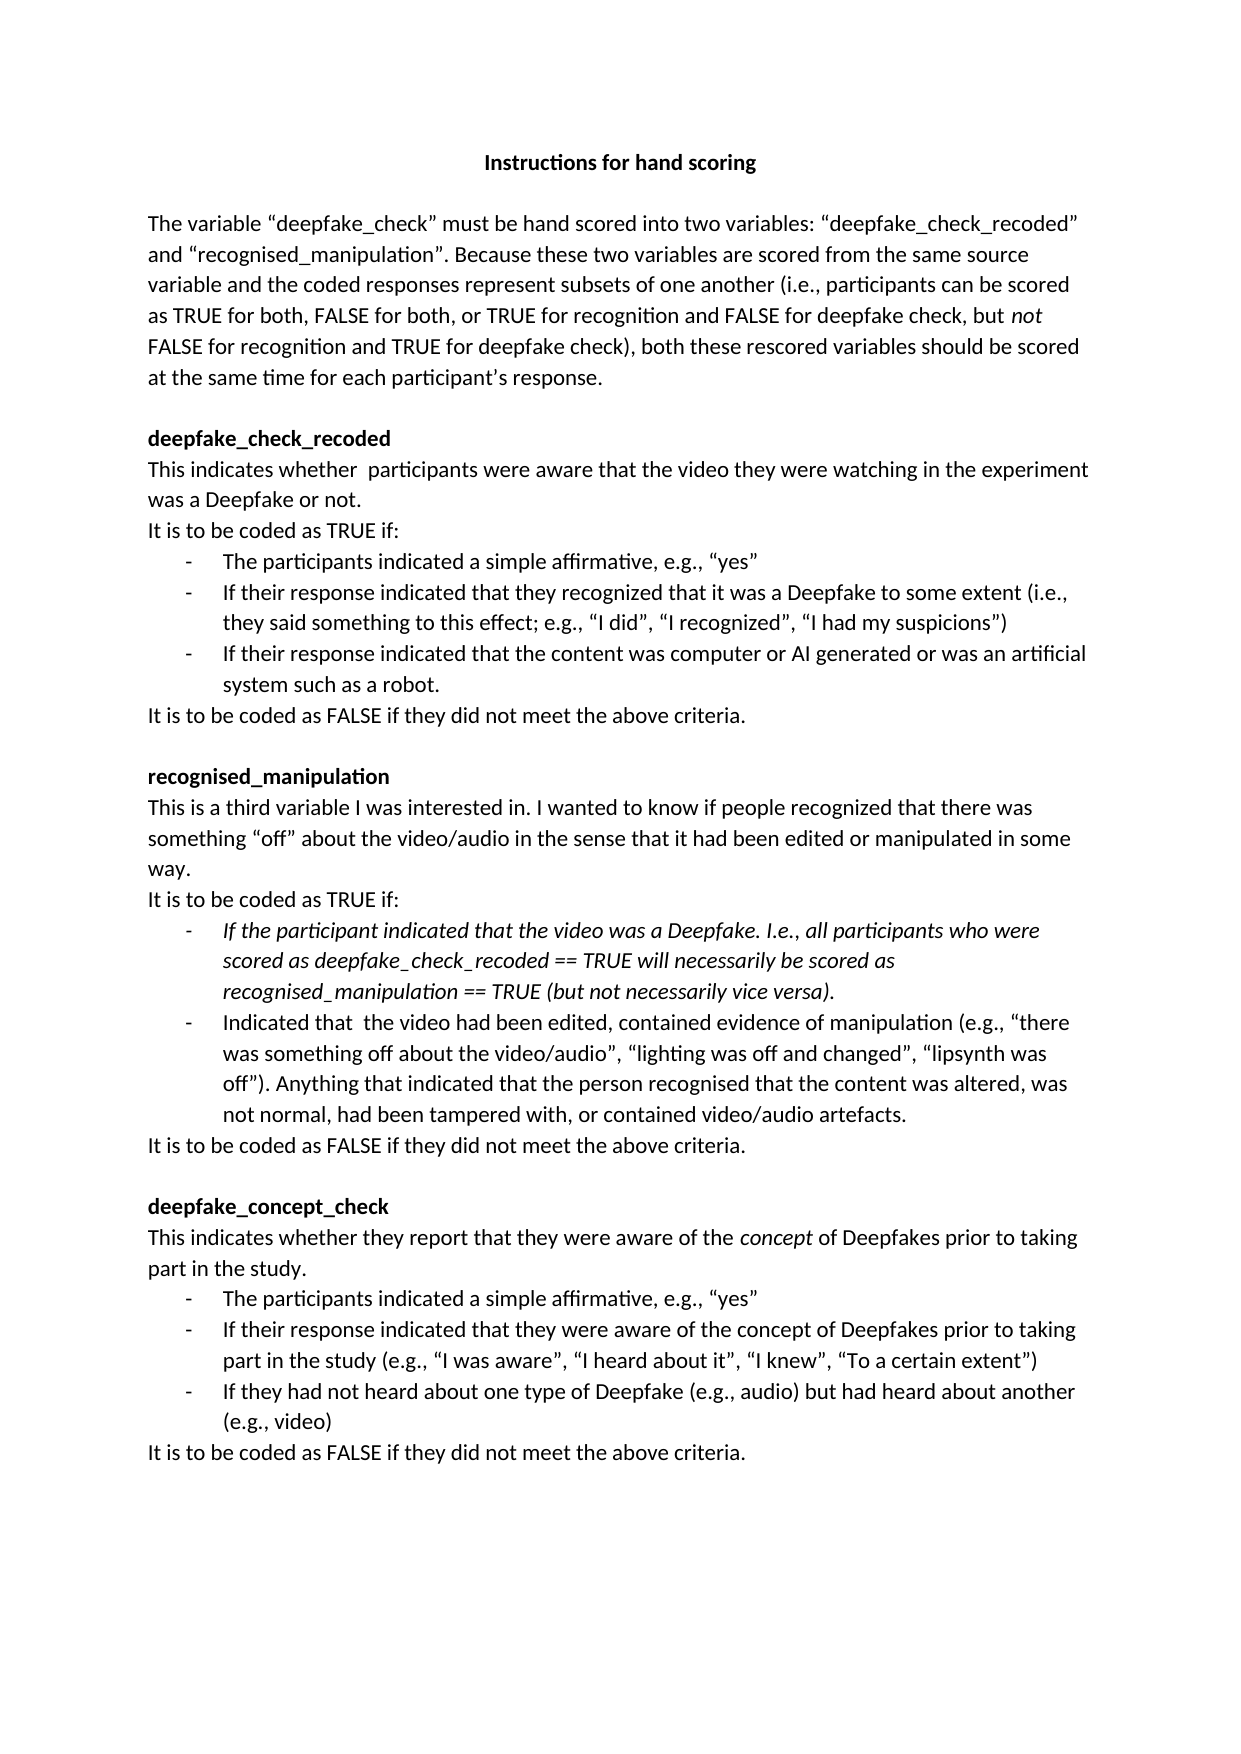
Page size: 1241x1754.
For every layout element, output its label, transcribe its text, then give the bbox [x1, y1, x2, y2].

text It is to be coded as FALSE if they did not meet the above criteria. [148, 1438, 1093, 1466]
list If they had not heard about one type of Deepfake (e.g., audio) but had heard about another (e.g., video) [185, 1377, 1093, 1436]
text recognised_manipulation [148, 762, 1093, 790]
text Instructions for hand scoring [148, 148, 1093, 176]
text It is to be coded as TRUE if: [148, 885, 1093, 913]
list If their response indicated that they recognized that it was a Deepfake to some extent (i.e., they said something to this effect; e.g., “I did”, “I recognized”, “I had my suspicions”) [185, 578, 1093, 637]
text It is to be coded as FALSE if they did not meet the above criteria. [148, 701, 1093, 729]
text It is to be coded as FALSE if they did not meet the above criteria. [148, 1131, 1093, 1159]
text This indicates whether participants were aware that the video they were watching in the experiment was a Deepfake or not. [148, 455, 1093, 514]
text deepfake_check_recoded [148, 424, 1093, 452]
list The participants indicated a simple affirmative, e.g., “yes” [185, 1284, 1093, 1313]
text It is to be coded as TRUE if: [148, 516, 1093, 544]
list Indicated that the video had been edited, contained evidence of manipulation (e.g., “there was something off about the video/audio”, “lighting was off and changed”, “lipsynth was off”). Anything that indicated that the person recognised that the content was altered, was not normal, had been tampered with, or contained video/audio artefacts. [185, 1008, 1093, 1128]
text deepfake_concept_check [148, 1192, 1093, 1220]
text The variable “deepfake_check” must be hand scored into two variables: “deepfake_check_recoded” and “recognised_manipulation”. Because these two variables are scored from the same source variable and the coded responses represent subsets of one another (i.e., participants can be scored as TRUE for both, FALSE for both, or TRUE for recognition and FALSE for deepfake check, but not FALSE for recognition and TRUE for deepfake check), both these rescored variables should be scored at the same time for each participant’s response. [148, 209, 1093, 391]
list If the participant indicated that the video was a Deepfake. I.e., all participants who were scored as deepfake_check_recoded == TRUE will necessarily be scored as recognised_manipulation == TRUE (but not necessarily vice versa). [185, 916, 1093, 1005]
text This indicates whether they report that they were aware of the concept of Deepfakes prior to taking part in the study. [148, 1223, 1093, 1282]
list If their response indicated that they were aware of the concept of Deepfakes prior to taking part in the study (e.g., “I was aware”, “I heard about it”, “I knew”, “To a certain extent”) [185, 1315, 1093, 1374]
list The participants indicated a simple affirmative, e.g., “yes” [185, 547, 1093, 575]
list If their response indicated that the content was computer or AI generated or was an artificial system such as a robot. [185, 639, 1093, 698]
text This is a third variable I was interested in. I wanted to know if people recognized that there was something “off” about the video/audio in the sense that it had been edited or manipulated in some way. [148, 793, 1093, 882]
